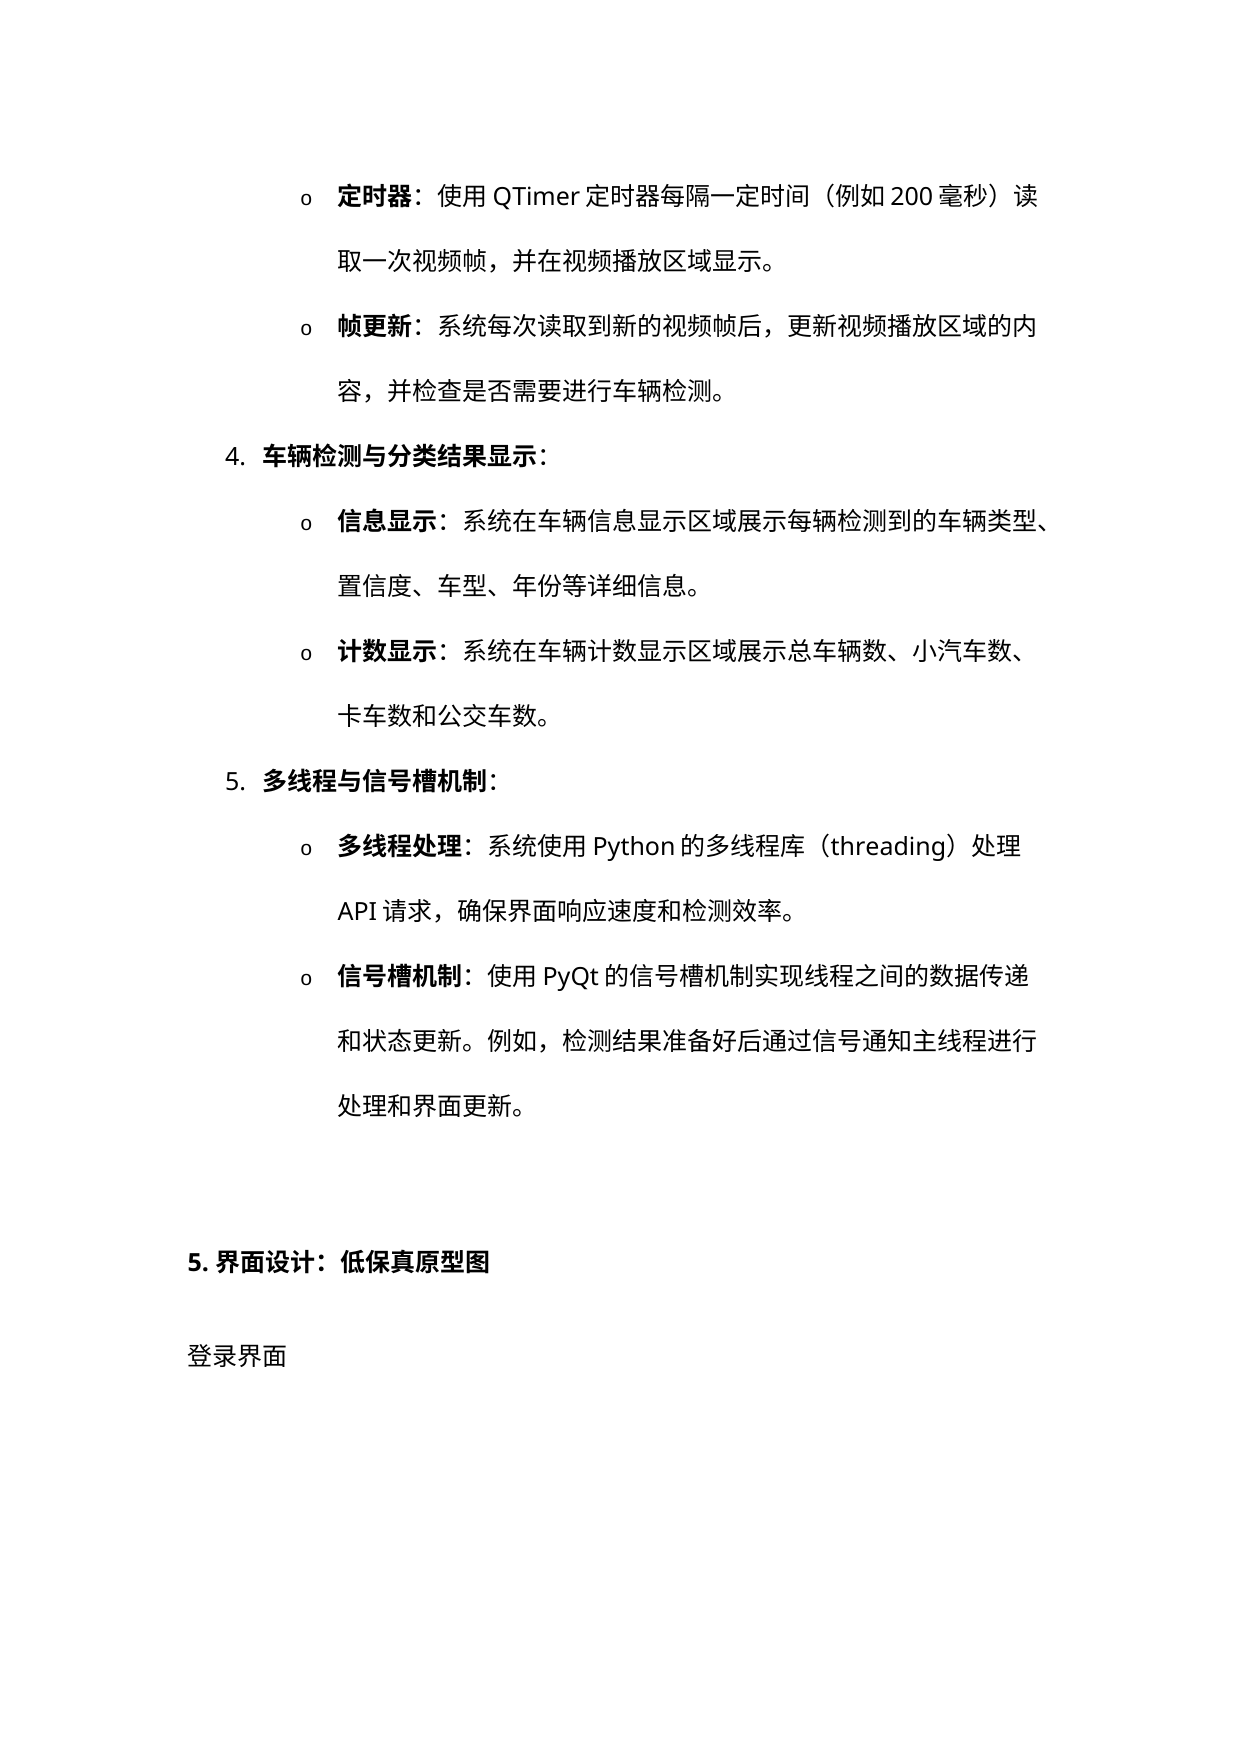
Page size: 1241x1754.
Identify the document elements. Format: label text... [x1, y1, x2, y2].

list 信息显示：系统在车辆信息显示区域展示每辆检测到的车辆类型、置信度、车型、年份等详细信息。 [300, 487, 1053, 617]
list 多线程处理：系统使用Python的多线程库（threading）处理API请求，确保界面响应速度和检测效率。 [300, 812, 1053, 942]
list 计数显示：系统在车辆计数显示区域展示总车辆数、小汽车数、卡车数和公交车数。 [300, 617, 1053, 747]
list 多线程与信号槽机制： [225, 747, 1053, 812]
list 车辆检测与分类结果显示： [225, 422, 1053, 487]
text 登录界面 [187, 1322, 1053, 1387]
list 定时器：使用QTimer定时器每隔一定时间（例如200毫秒）读取一次视频帧，并在视频播放区域显示。 [300, 162, 1053, 292]
list 信号槽机制：使用PyQt的信号槽机制实现线程之间的数据传递和状态更新。例如，检测结果准备好后通过信号通知主线程进行处理和界面更新。 [300, 942, 1053, 1137]
text 5. 界面设计：低保真原型图 [187, 1228, 1053, 1293]
list 帧更新：系统每次读取到新的视频帧后，更新视频播放区域的内容，并检查是否需要进行车辆检测。 [300, 292, 1053, 422]
